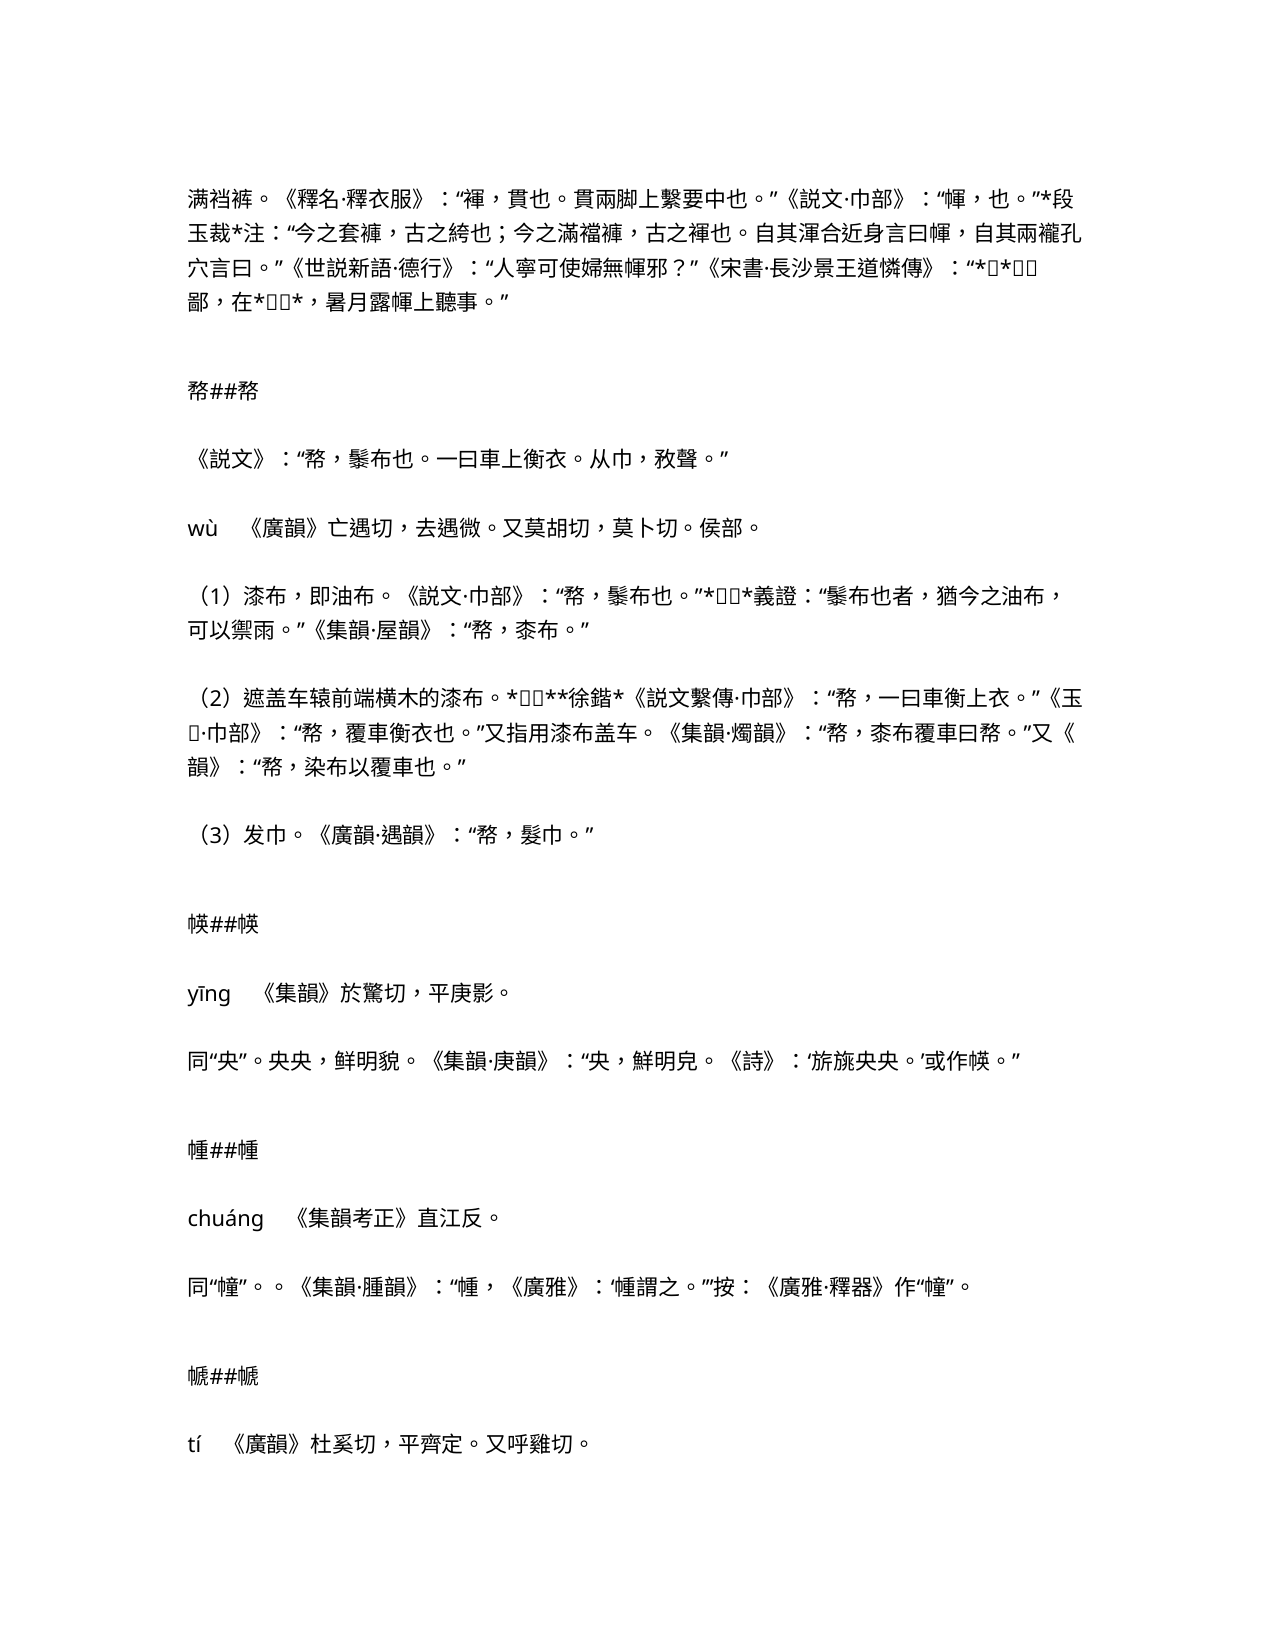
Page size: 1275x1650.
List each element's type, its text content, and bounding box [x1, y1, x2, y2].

text 㡔##㡔 《説文》：“㡔，䰍布也。一曰車上衡衣。从巾，敄聲。” wù 《廣韻》亡遇切，去遇微。又莫胡切，莫卜切。侯部。 （1）漆布，即油布。《説文·巾部》：“㡔，䰍布也。”*桂馥*義證：“䰍布也者，猶今之油布，可以禦雨。”《集韻·屋韻》：“㡔，桼布。” （2）遮盖车辕前端横木的漆布。*五代**徐鍇*《説文繫傳·巾部》：“㡔，一曰車衡上衣。”《玉篇·巾部》：“㡔，覆車衡衣也。”又指用漆布盖车。《集韻·燭韻》：“㡔，桼布覆車曰㡔。”又《𠊱韻》：“㡔，染布以覆車也。” （3）发巾。《廣韻·遇韻》：“㡔，髮巾。” [187, 376, 1087, 884]
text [187, 1361, 1087, 1493]
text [187, 150, 1087, 351]
text 㡖##㡖 chuáng 《集韻考正》直江反。 同“幢”。𢄐。《集韻·腫韻》：“㡖，《廣雅》：‘㡖謂之𢄐。’”按：《廣雅·釋器》作“幢”。 [187, 1135, 1087, 1336]
text 㡕##㡕 yīng 《集韻》於驚切，平庚影。 同“央”。央央，鲜明貌。《集韻·庚韻》：“央，鮮明皃。《詩》：‘旂旐央央。’或作㡕。” [187, 909, 1087, 1110]
